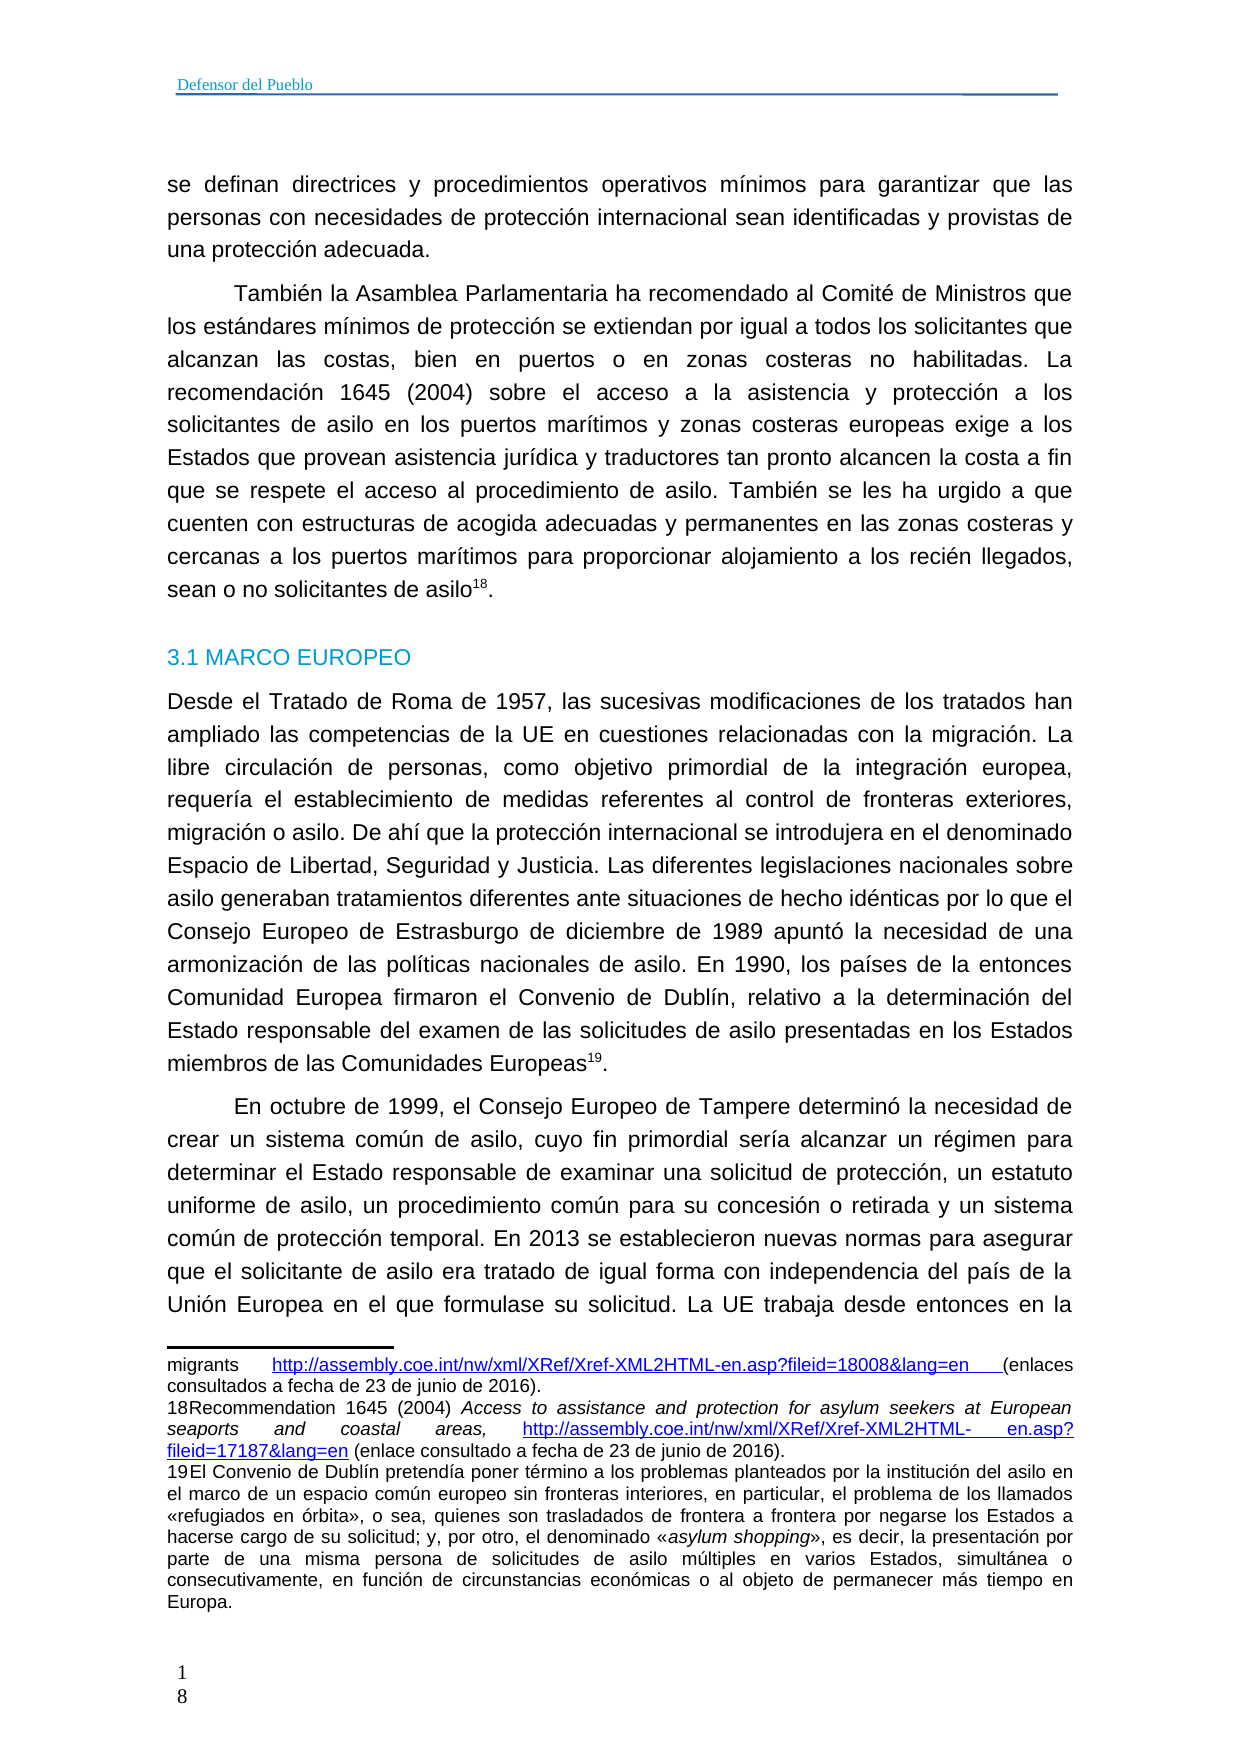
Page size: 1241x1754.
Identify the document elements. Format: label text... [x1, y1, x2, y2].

text También la Asamblea Parlamentaria ha recomendado al Comité de Ministros que los estándares mínimos de protección se extiendan por igual a todos los solicitantes que alcanzan las costas, bien en puertos o en zonas costeras no habilitadas. La recomendación 1645 (2004) sobre el acceso a la asistencia y protección a los solicitantes de asilo en los puertos marítimos y zonas costeras europeas exige a los Estados que provean asistencia jurídica y traductores tan pronto alcancen la costa a fin que se respete el acceso al procedimiento de asilo. También se les ha urgido a que cuenten con estructuras de acogida adecuadas y permanentes en las zonas costeras y cercanas a los puertos marítimos para proporcionar alojamiento a los recién llegados, sean o no solicitantes de asilo. [167, 280, 1073, 602]
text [167, 1093, 1073, 1317]
text Desde el Tratado de Roma de 1957, las sucesivas modificaciones de los tratados han ampliado las competencias de la UE en cuestiones relacionadas con la migración. La libre circulación de personas, como objetivo primordial de la integración europea, requería el establecimiento de medidas referentes al control de fronteras exteriores, migración o asilo. De ahí que la protección internacional se introdujera en el denominado Espacio de Libertad, Seguridad y Justicia. Las diferentes legislaciones nacionales sobre asilo generaban tratamientos diferentes ante situaciones de hecho idénticas por lo que el Consejo Europeo de Estrasburgo de diciembre de 1989 apuntó la necesidad de una armonización de las políticas nacionales de asilo. En 1990, los países de la entonces Comunidad Europea firmaron el Convenio de Dublín, relativo a la determinación del Estado responsable del examen de las solicitudes de asilo presentadas en los Estados miembros de las Comunidades Europeas. [167, 688, 1073, 1076]
text El CEDH es de aplicación a todas las personas que están bajo la jurisdicción de un Estado miembro, incluso cuando este ejerce su control en alta mar. Tanto la Asamblea Parlamentaria como el Comité de Ministros comparten la preocupación acerca de las dudas de algunos Estados sobre su responsabilidad en la aplicación del principio de no devolución en alta mar. En la Resolución 1821 y Recomendación 1974 (2011) sobre la interceptación y rescate en el mar de solicitantes de asilo, refugiados e inmigrantes irregulares, la Asamblea Parlamentaria instó al Comité de Ministros a que ofrezca a los Estados todo el material necesario para la formación del personal encargado de la valoración de las solicitudes de protección internacional de las personas interceptadas. Se insta también a los Estados a que, en colaboración con el ACNUR, se definan directrices y procedimientos operativos mínimos para garantizar que las personas con necesidades de protección internacional sean identificadas y provistas de una protección adecuada. [167, 171, 1073, 263]
text 3.1 MARCO EUROPEO [167, 644, 1073, 671]
